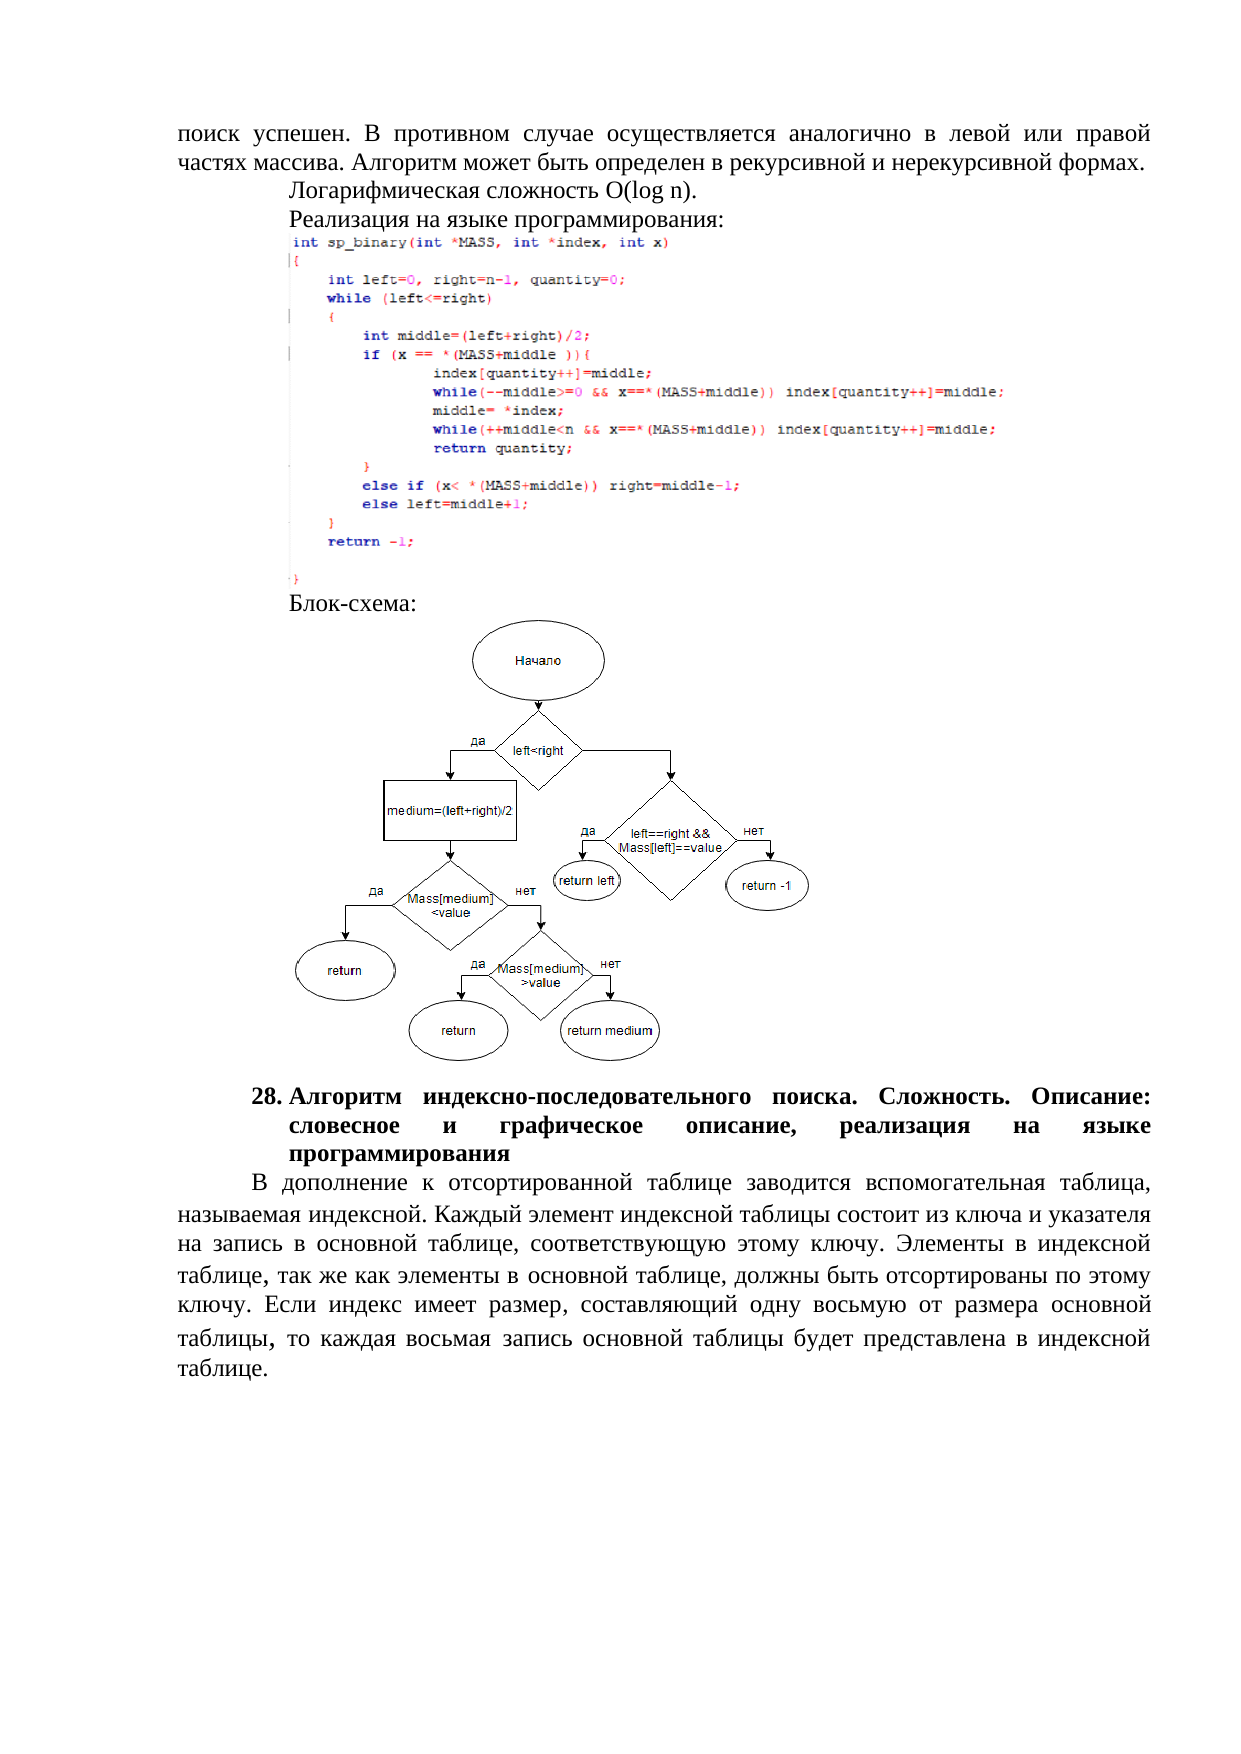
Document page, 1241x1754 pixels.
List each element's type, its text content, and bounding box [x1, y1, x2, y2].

list Логарифмическая сложность O(log n). [288, 176, 1152, 204]
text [177, 118, 1152, 176]
picture [288, 233, 1008, 589]
list Реализация на языке программирования: [288, 204, 1152, 233]
list Блок-схема: [288, 588, 1152, 617]
list Алгоритм индексно-последовательного поиска. Сложность. Описание: словесное и графическое описание, реализация на языке программирования [251, 1081, 1152, 1167]
picture [288, 617, 833, 1081]
text В дополнение к отсортированной таблице заводится вспомогательная таблица, называемая индексной. Каждый элемент индексной таблицы состоит из ключа и указателя на запись в основной таблице, соответствующую этому ключу. Элементы в индексной таблице, так же как элементы в основной таблице, должны быть отсортированы по этому ключу. Если индекс имеет размер, составляющий одну восьмую от размера основной таблицы, то каждая восьмая запись основной таблицы будет представлена в индексной таблице. [177, 1167, 1152, 1382]
